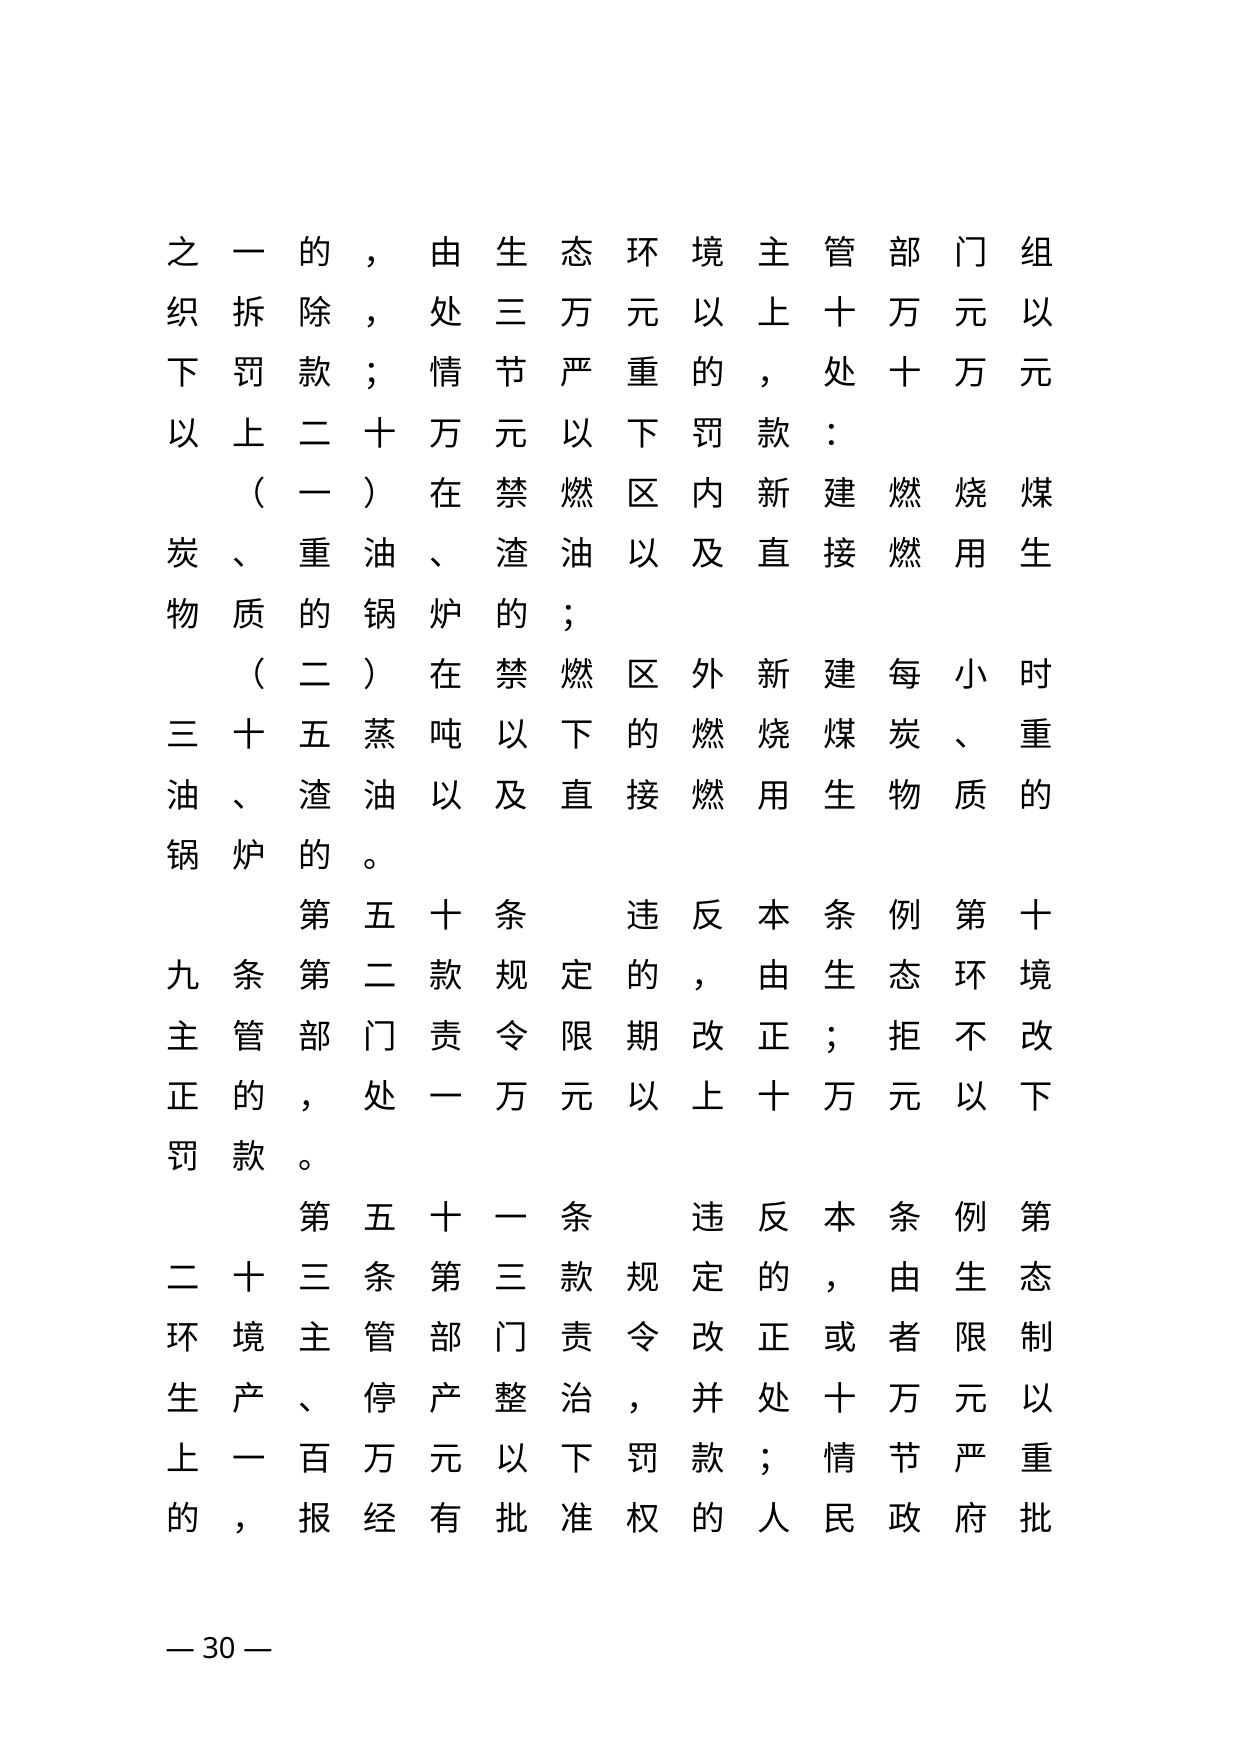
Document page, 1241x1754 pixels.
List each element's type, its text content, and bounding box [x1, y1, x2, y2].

text （一）在禁燃区内新建燃烧煤炭、重油、渣油以及直接燃用生物质的锅炉的； [167, 461, 1085, 642]
text （二）在禁燃区外新建每小时三十五蒸吨以下的燃烧煤炭、重油、渣油以及直接燃用生物质的锅炉的。 [167, 642, 1085, 883]
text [167, 1184, 1085, 1546]
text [167, 219, 1085, 461]
text 第五十条 违反本条例第十九条第二款规定的，由生态环境主管部门责令限期改正；拒不改正的，处一万元以上十万元以下罚款。 [167, 883, 1085, 1184]
